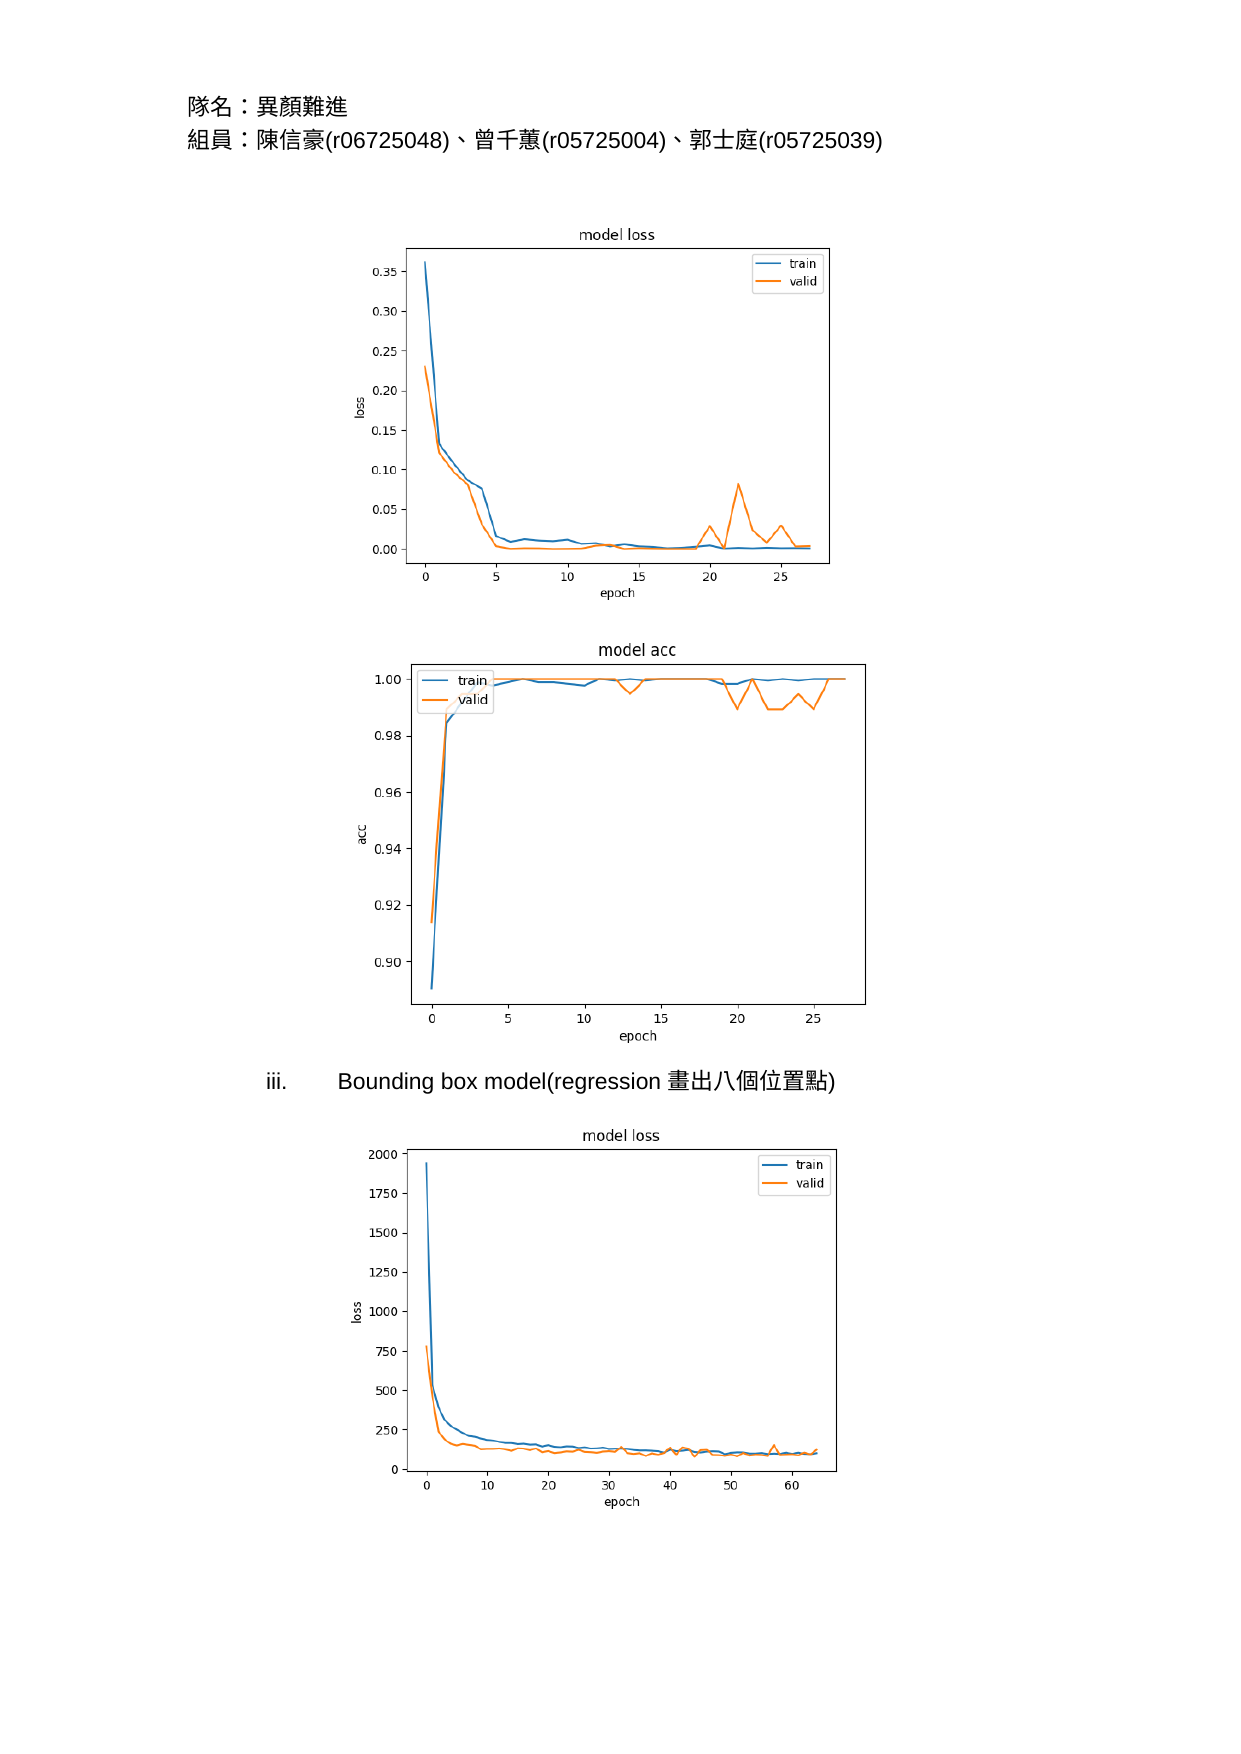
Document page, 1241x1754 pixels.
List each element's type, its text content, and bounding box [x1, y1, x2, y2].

picture [337, 198, 883, 608]
picture [337, 1098, 891, 1517]
list Bounding box model(regression 畫出八個位置點) [287, 1061, 1053, 1098]
picture [337, 611, 923, 1052]
